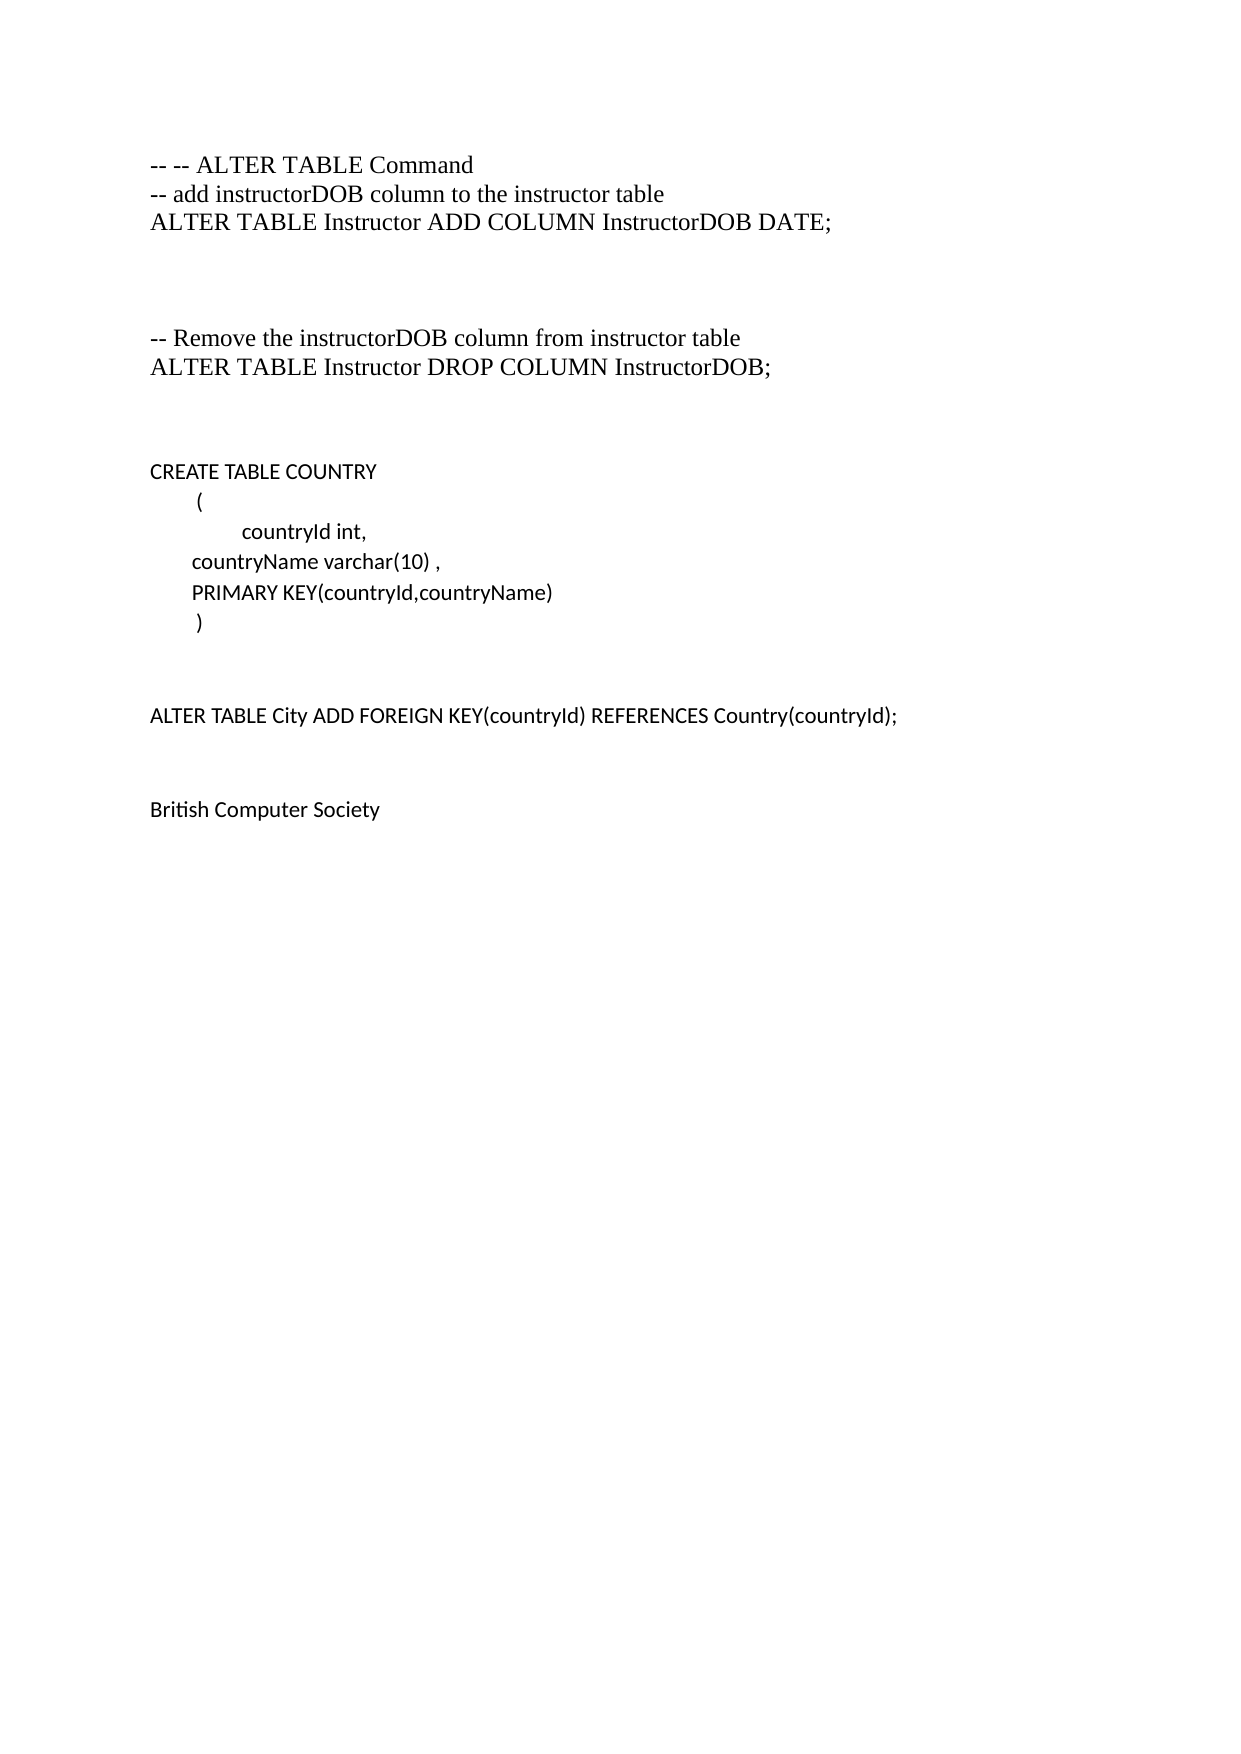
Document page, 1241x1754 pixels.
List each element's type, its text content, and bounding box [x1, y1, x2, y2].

text CREATE TABLE COUNTRY ( countryId int, countryName varchar(10) , PRIMARY KEY(countryId,countryName) ) [150, 457, 1090, 636]
text -- -- ALTER TABLE Command -- add instructorDOB column to the instructor table ALTER TABLE Instructor ADD COLUMN InstructorDOB DATE; [150, 150, 1090, 236]
text -- Remove the instructorDOB column from instructor table ALTER TABLE Instructor DROP COLUMN InstructorDOB; [150, 323, 1090, 381]
text ALTER TABLE City ADD FOREIGN KEY(countryId) REFERENCES Country(countryId); [150, 702, 1090, 730]
text British Computer Society [150, 795, 1090, 823]
